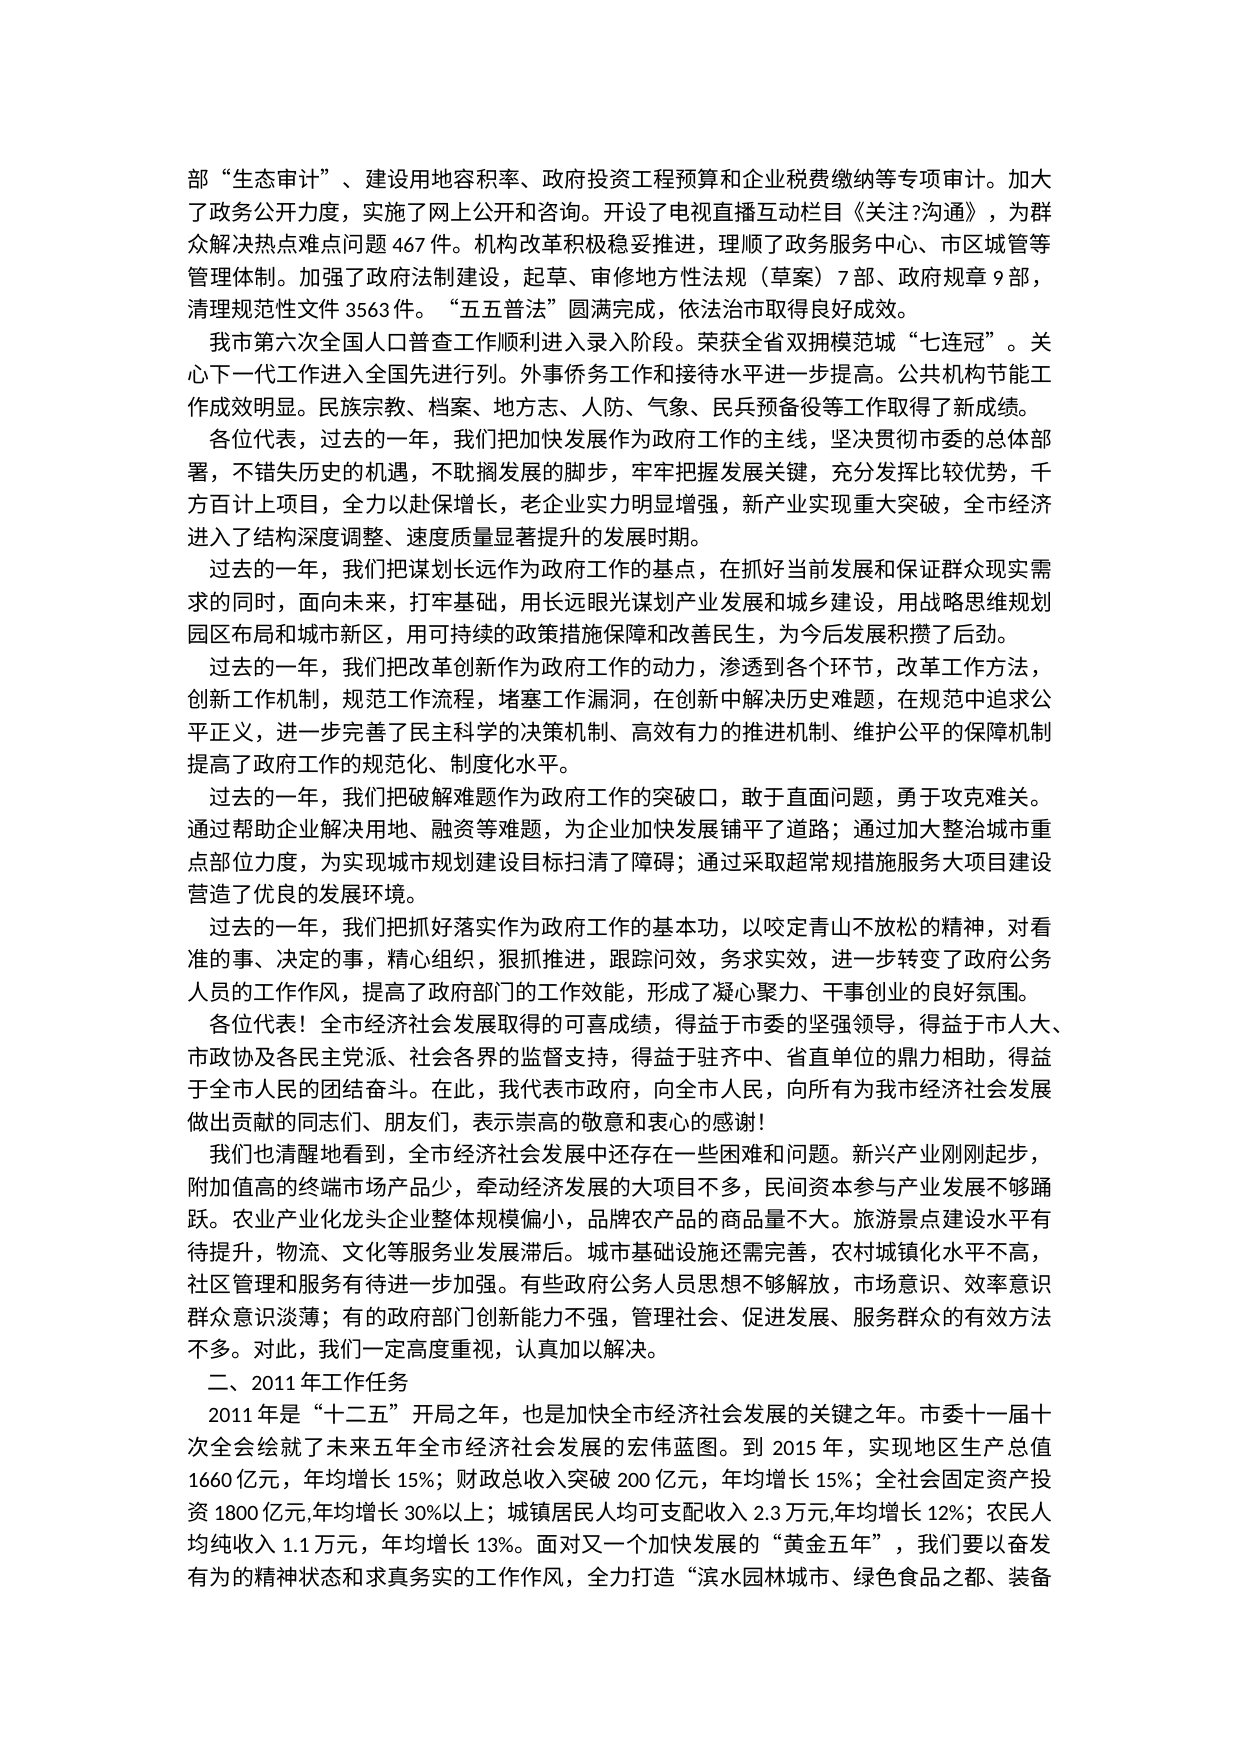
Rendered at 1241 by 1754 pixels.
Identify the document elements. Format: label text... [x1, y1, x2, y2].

text 过去的一年，我们把改革创新作为政府工作的动力，渗透到各个环节，改革工作方法，创新工作机制，规范工作流程，堵塞工作漏洞，在创新中解决历史难题，在规范中追求公平正义，进一步完善了民主科学的决策机制、高效有力的推进机制、维护公平的保障机制，提高了政府工作的规范化、制度化水平。 [187, 649, 1053, 779]
text 过去的一年，我们把抓好落实作为政府工作的基本功，以咬定青山不放松的精神，对看准的事、决定的事，精心组织，狠抓推进，跟踪问效，务求实效，进一步转变了政府公务人员的工作作风，提高了政府部门的工作效能，形成了凝心聚力、干事创业的良好氛围。 [187, 909, 1053, 1007]
text 各位代表，过去的一年，我们把加快发展作为政府工作的主线，坚决贯彻市委的总体部署，不错失历史的机遇，不耽搁发展的脚步，牢牢把握发展关键，充分发挥比较优势，千方百计上项目，全力以赴保增长，老企业实力明显增强，新产业实现重大突破，全市经济进入了结构深度调整、速度质量显著提升的发展时期。 [187, 422, 1053, 552]
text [187, 162, 1053, 324]
text 各位代表！全市经济社会发展取得的可喜成绩，得益于市委的坚强领导，得益于市人大、市政协及各民主党派、社会各界的监督支持，得益于驻齐中、省直单位的鼎力相助，得益于全市人民的团结奋斗。在此，我代表市政府，向全市人民，向所有为我市经济社会发展做出贡献的同志们、朋友们，表示崇高的敬意和衷心的感谢！ [187, 1007, 1053, 1137]
text 我市第六次全国人口普查工作顺利进入录入阶段。荣获全省双拥模范城“七连冠”。关心下一代工作进入全国先进行列。外事侨务工作和接待水平进一步提高。公共机构节能工作成效明显。民族宗教、档案、地方志、人防、气象、民兵预备役等工作取得了新成绩。 [187, 324, 1053, 422]
text 过去的一年，我们把谋划长远作为政府工作的基点，在抓好当前发展和保证群众现实需求的同时，面向未来，打牢基础，用长远眼光谋划产业发展和城乡建设，用战略思维规划园区布局和城市新区，用可持续的政策措施保障和改善民生，为今后发展积攒了后劲。 [187, 552, 1053, 649]
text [187, 1397, 1053, 1592]
text 过去的一年，我们把破解难题作为政府工作的突破口，敢于直面问题，勇于攻克难关。通过帮助企业解决用地、融资等难题，为企业加快发展铺平了道路；通过加大整治城市重点部位力度，为实现城市规划建设目标扫清了障碍；通过采取超常规措施服务大项目建设，营造了优良的发展环境。 [187, 779, 1053, 909]
text 二、2011年工作任务 [187, 1364, 1053, 1397]
text 我们也清醒地看到，全市经济社会发展中还存在一些困难和问题。新兴产业刚刚起步，附加值高的终端市场产品少，牵动经济发展的大项目不多，民间资本参与产业发展不够踊跃。农业产业化龙头企业整体规模偏小，品牌农产品的商品量不大。旅游景点建设水平有待提升，物流、文化等服务业发展滞后。城市基础设施还需完善，农村城镇化水平不高，社区管理和服务有待进一步加强。有些政府公务人员思想不够解放，市场意识、效率意识、群众意识淡薄；有的政府部门创新能力不强，管理社会、促进发展、服务群众的有效方法不多。对此，我们一定高度重视，认真加以解决。 [187, 1137, 1053, 1364]
